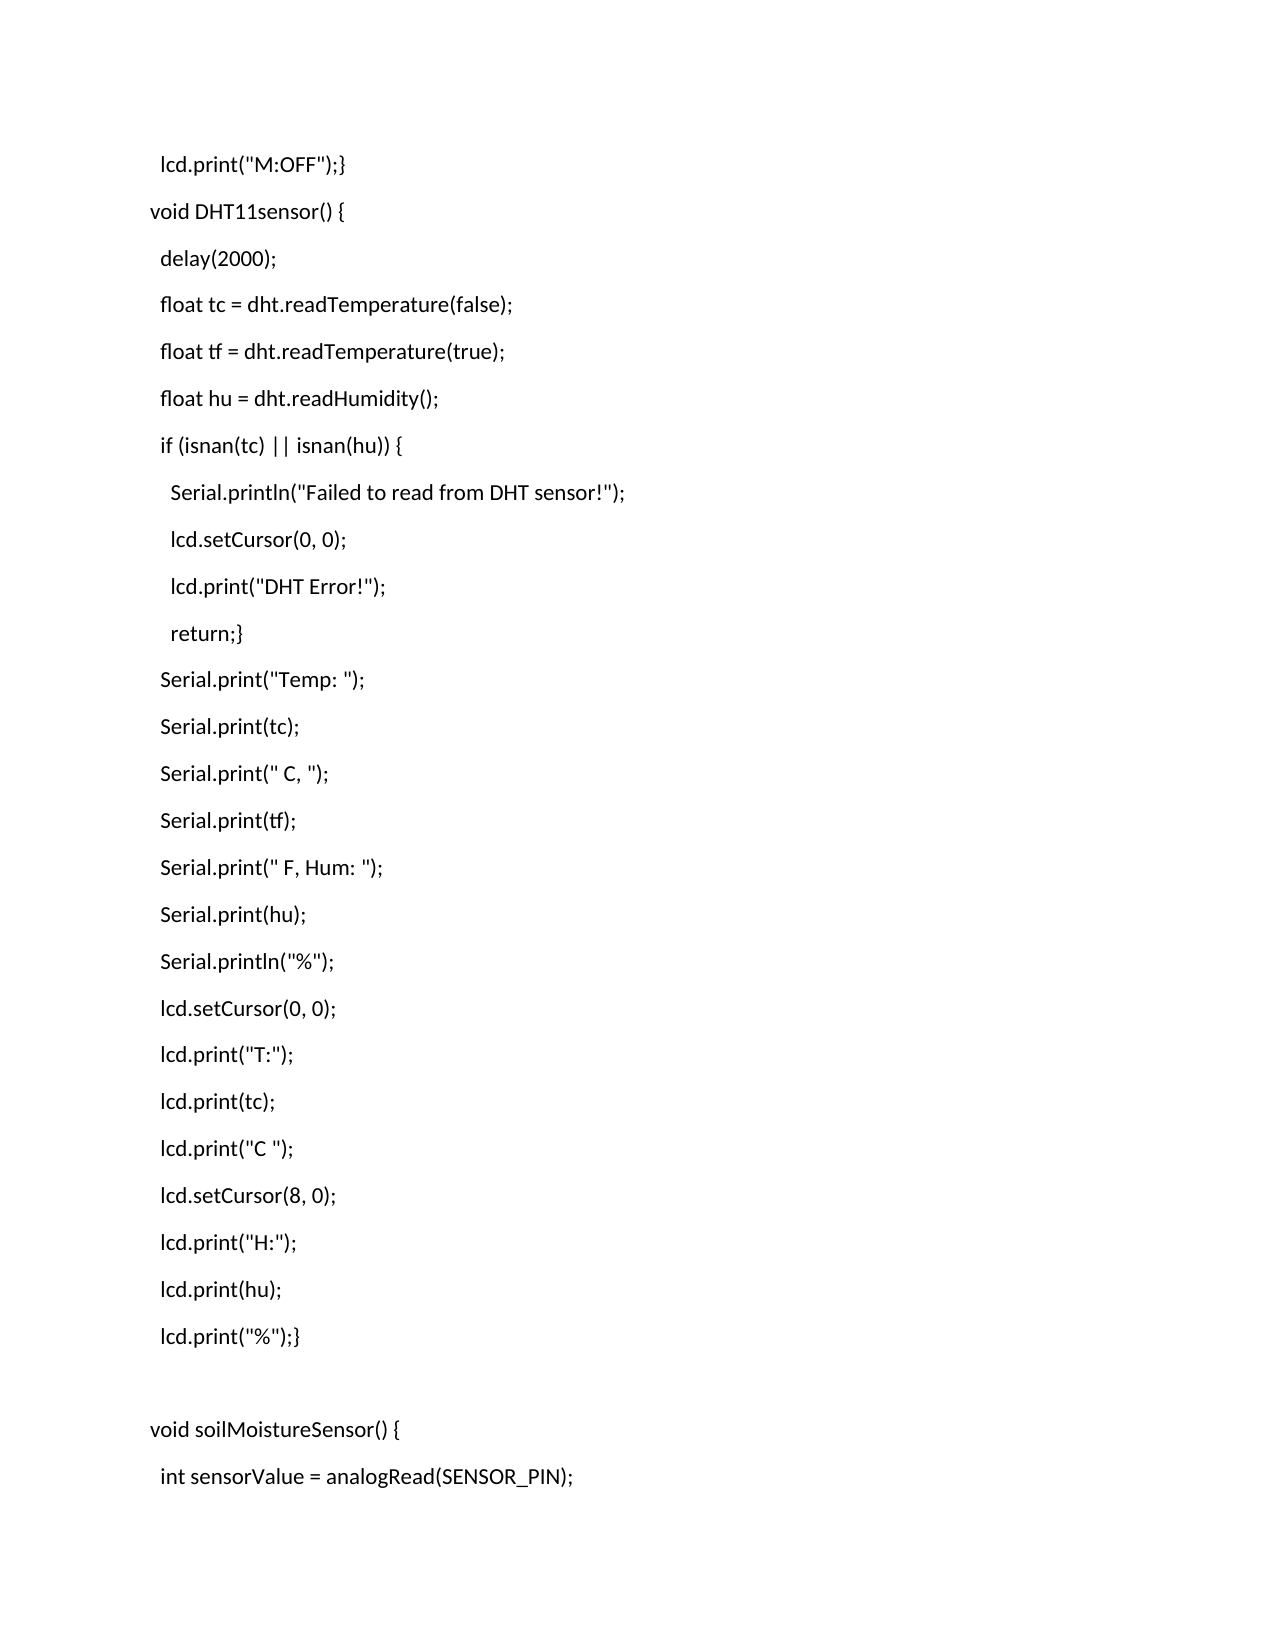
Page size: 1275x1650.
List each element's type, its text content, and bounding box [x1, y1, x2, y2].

text lcd.print(tc); [150, 1087, 1125, 1116]
text Serial.print(" C, "); [150, 759, 1125, 787]
text lcd.print("M:OFF");} [150, 150, 1125, 178]
text lcd.print("T:"); [150, 1041, 1125, 1069]
text lcd.setCursor(8, 0); [150, 1181, 1125, 1209]
text Serial.print(" F, Hum: "); [150, 853, 1125, 881]
text Serial.println("%"); [150, 947, 1125, 975]
text lcd.setCursor(0, 0); [150, 525, 1125, 553]
text Serial.print(tc); [150, 712, 1125, 741]
text lcd.print("DHT Error!"); [150, 572, 1125, 600]
text float tc = dht.readTemperature(false); [150, 291, 1125, 319]
text lcd.print("C "); [150, 1134, 1125, 1162]
text float tf = dht.readTemperature(true); [150, 337, 1125, 366]
text delay(2000); [150, 244, 1125, 272]
text float hu = dht.readHumidity(); [150, 384, 1125, 412]
text lcd.print("H:"); [150, 1228, 1125, 1256]
text void soilMoistureSensor() { [150, 1416, 1125, 1444]
text void DHT11sensor() { [150, 197, 1125, 225]
text lcd.print(hu); [150, 1275, 1125, 1303]
text lcd.setCursor(0, 0); [150, 994, 1125, 1022]
text lcd.print("%");} [150, 1322, 1125, 1350]
text Serial.print("Temp: "); [150, 666, 1125, 694]
text return;} [150, 619, 1125, 647]
text if (isnan(tc) || isnan(hu)) { [150, 431, 1125, 459]
text Serial.print(tf); [150, 806, 1125, 834]
text Serial.print(hu); [150, 900, 1125, 928]
text int sensorValue = analogRead(SENSOR_PIN); [150, 1462, 1125, 1491]
text Serial.println("Failed to read from DHT sensor!"); [150, 478, 1125, 506]
